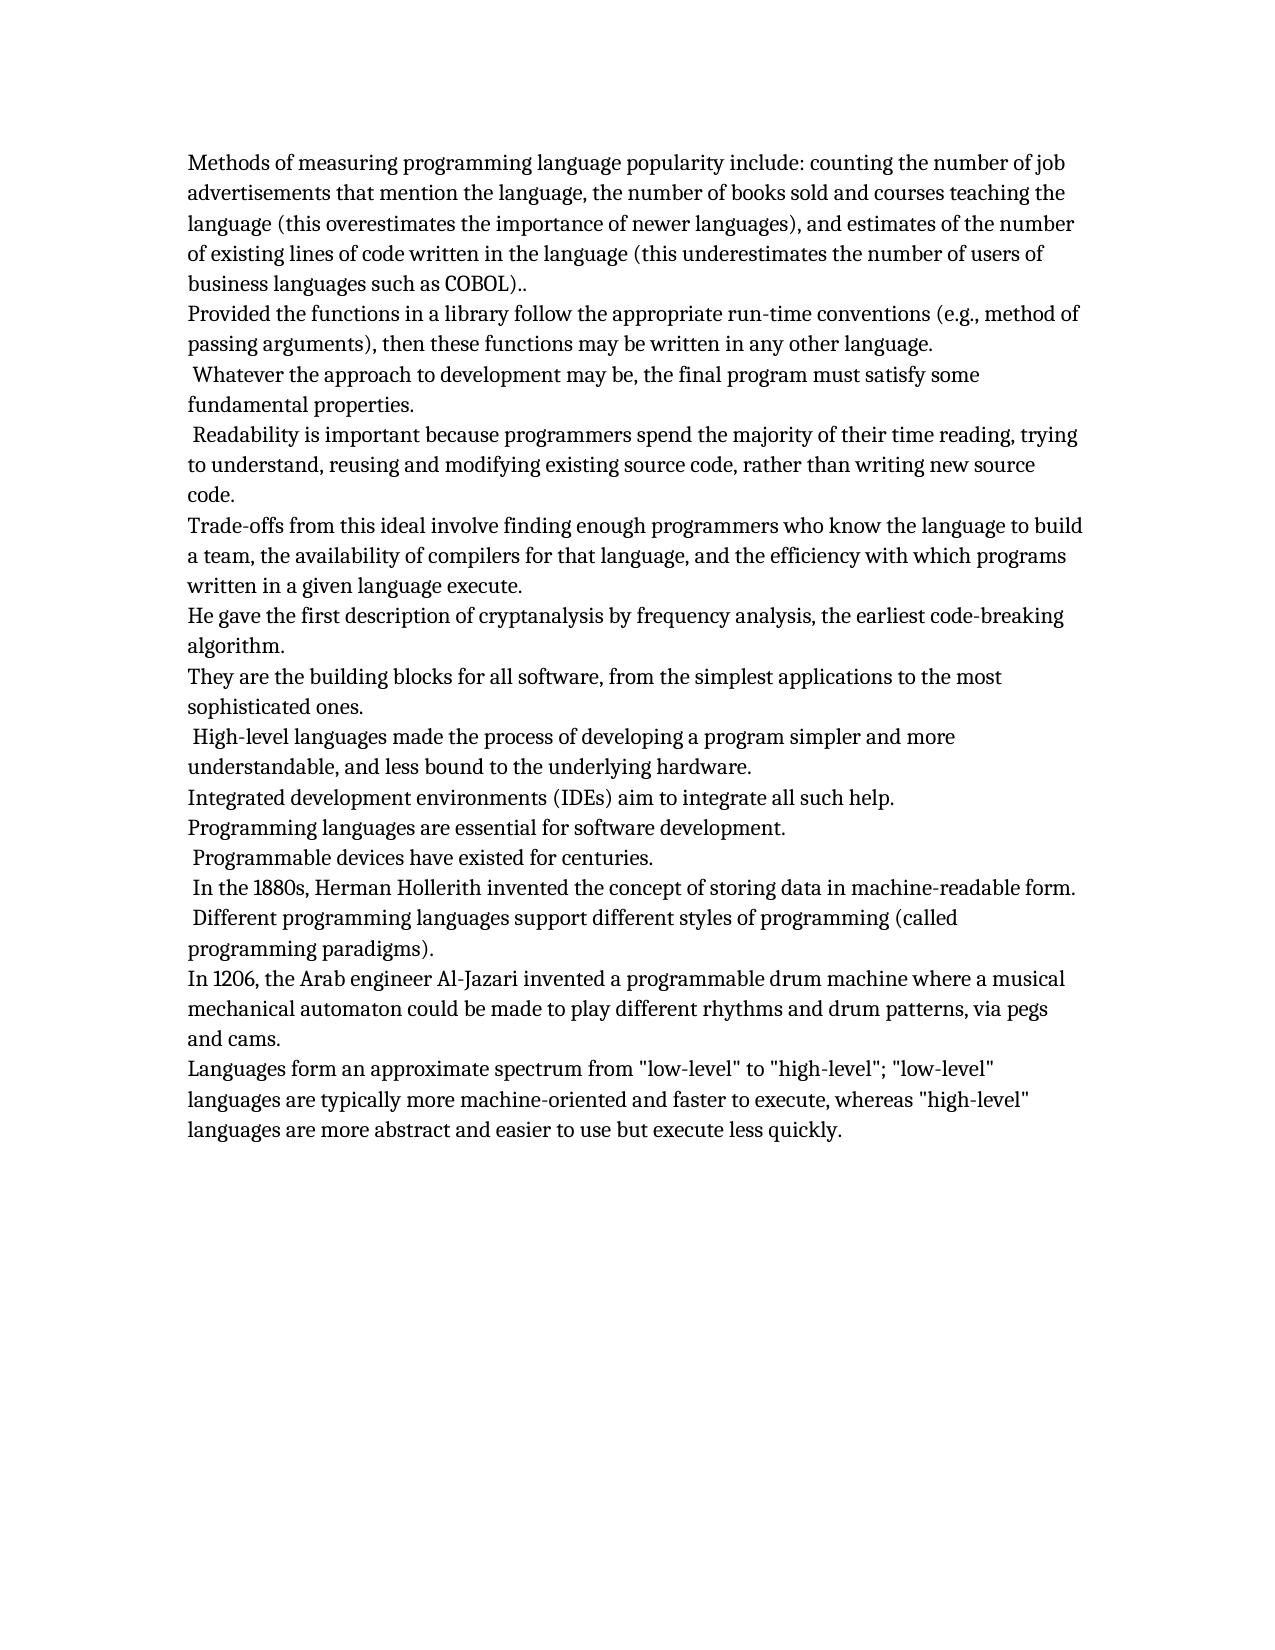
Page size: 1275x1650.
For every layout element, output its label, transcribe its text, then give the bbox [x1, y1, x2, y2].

text Methods of measuring programming language popularity include: counting the number of job advertisements that mention the language, the number of books sold and courses teaching the language (this overestimates the importance of newer languages), and estimates of the number of existing lines of code written in the language (this underestimates the number of users of business languages such as COBOL).. Provided the functions in a library follow the appropriate run-time conventions (e.g., method of passing arguments), then these functions may be written in any other language. Whatever the approach to development may be, the final program must satisfy some fundamental properties. Readability is important because programmers spend the majority of their time reading, trying to understand, reusing and modifying existing source code, rather than writing new source code. Trade-offs from this ideal involve finding enough programmers who know the language to build a team, the availability of compilers for that language, and the efficiency with which programs written in a given language execute. He gave the first description of cryptanalysis by frequency analysis, the earliest code-breaking algorithm. They are the building blocks for all software, from the simplest applications to the most sophisticated ones. High-level languages made the process of developing a program simpler and more understandable, and less bound to the underlying hardware. Integrated development environments (IDEs) aim to integrate all such help. Programming languages are essential for software development. Programmable devices have existed for centuries. In the 1880s, Herman Hollerith invented the concept of storing data in machine-readable form. Different programming languages support different styles of programming (called programming paradigms). In 1206, the Arab engineer Al-Jazari invented a programmable drum machine where a musical mechanical automaton could be made to play different rhythms and drum patterns, via pegs and cams. Languages form an approximate spectrum from "low-level" to "high-level"; "low-level" languages are typically more machine-oriented and faster to execute, whereas "high-level" languages are more abstract and easier to use but execute less quickly. [187, 150, 1087, 1143]
